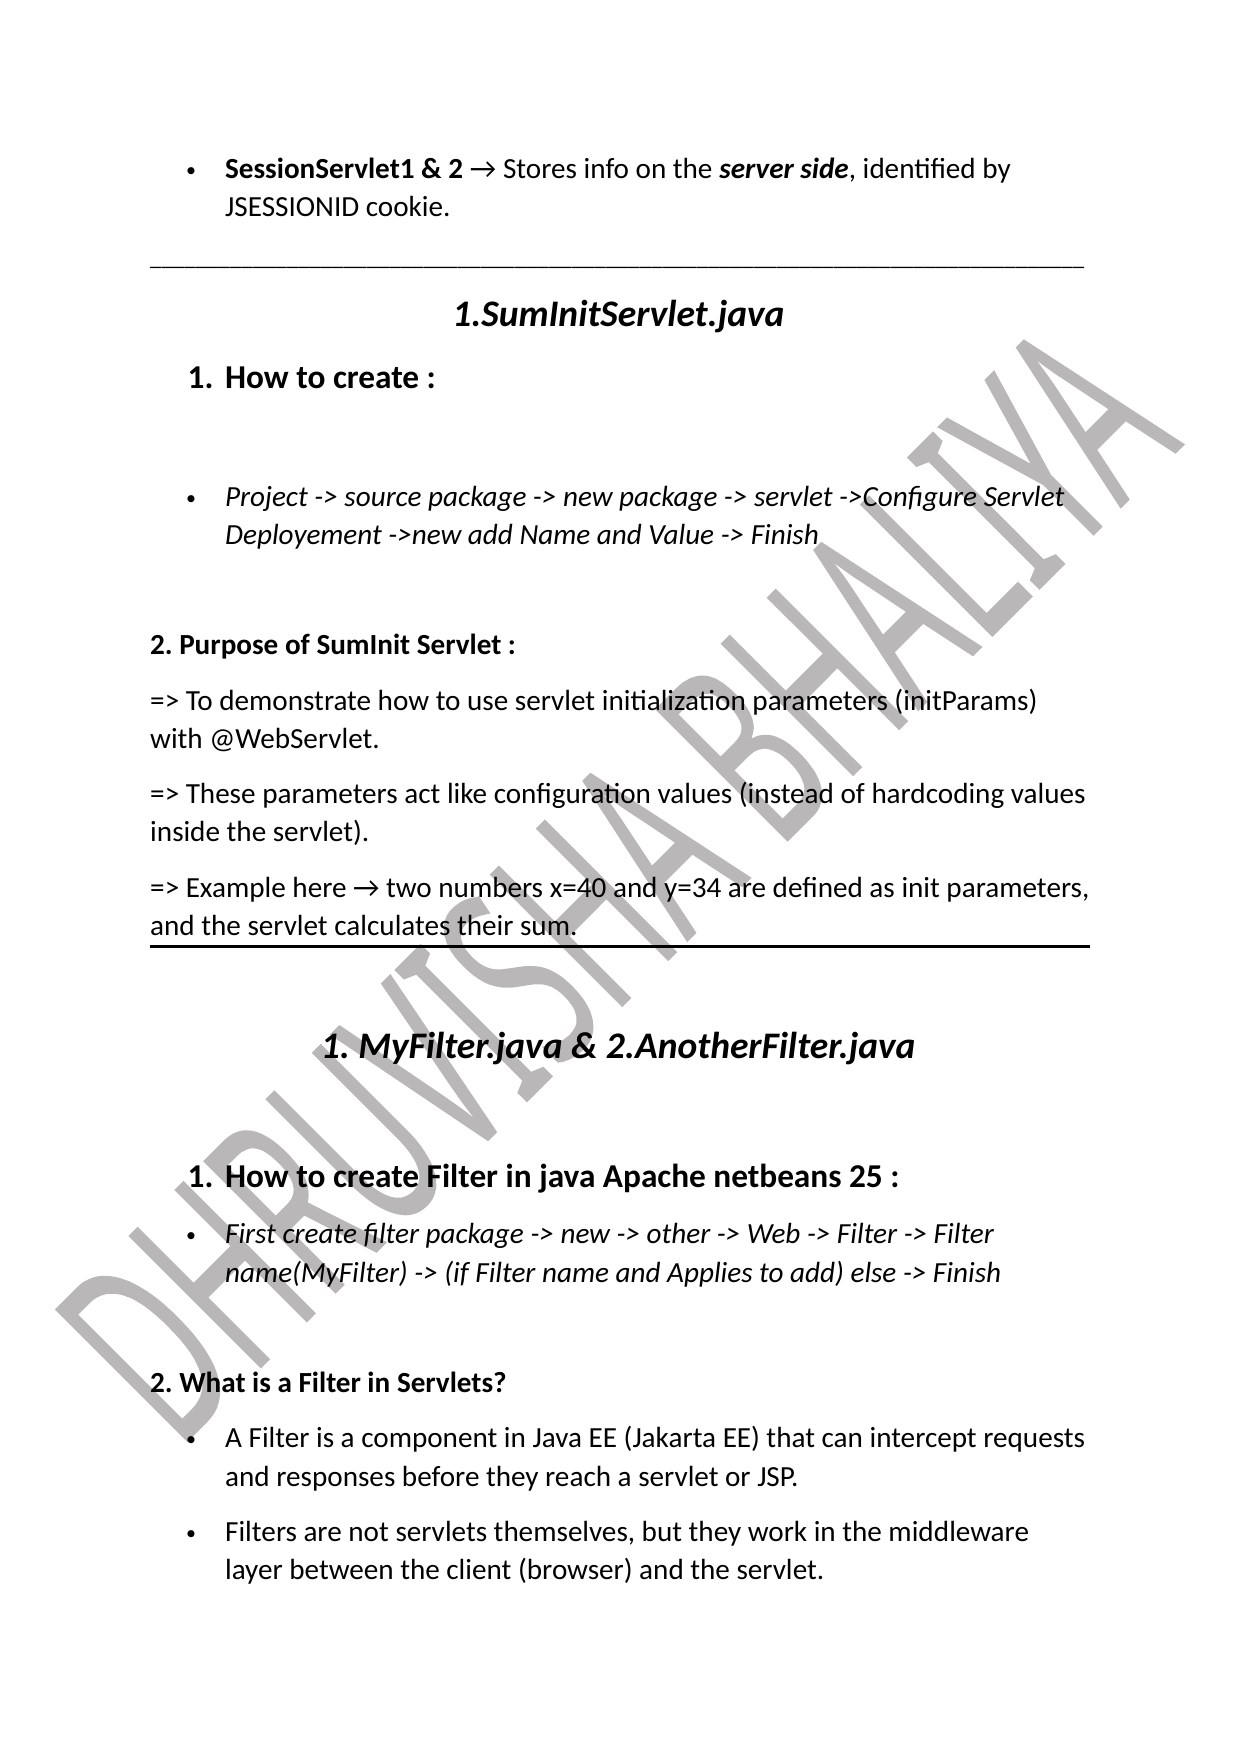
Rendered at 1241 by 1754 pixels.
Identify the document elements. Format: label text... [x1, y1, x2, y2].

list A Filter is a component in Java EE (Jakarta EE) that can intercept requests and responses before they reach a servlet or JSP. [187, 1419, 1090, 1493]
text => To demonstrate how to use servlet initialization parameters (initParams) with @WebServlet. [150, 682, 1090, 756]
list Filters are not servlets themselves, but they work in the middleware layer between the client (browser) and the servlet. [187, 1513, 1090, 1587]
text 1.SumInitServlet.java [150, 290, 1090, 336]
text => These parameters act like configuration values (instead of hardcoding values inside the servlet). [150, 775, 1090, 849]
list How to create Filter in java Apache netbeans 25 : [187, 1155, 1090, 1196]
text 1. MyFilter.java & 2.AnotherFilter.java [150, 1022, 1090, 1068]
list Project -> source package -> new package -> servlet ->Configure Servlet Deployement ->new add Name and Value -> Finish [187, 478, 1090, 552]
text 2. Purpose of SumInit Servlet : [150, 626, 1090, 662]
text 2. What is a Filter in Servlets? [150, 1364, 1090, 1400]
text __________________________________________________________________________________ [150, 243, 1090, 272]
list How to create : [187, 357, 1090, 397]
text => Example here → two numbers x=40 and y=34 are defined as init parameters, and the servlet calculates their sum. [150, 869, 1090, 945]
list SessionServlet1 & 2 → Stores info on the server side, identified by JSESSIONID cookie. [187, 150, 1090, 224]
list First create filter package -> new -> other -> Web -> Filter -> Filter name(MyFilter) -> (if Filter name and Applies to add) else -> Finish [187, 1215, 1090, 1289]
